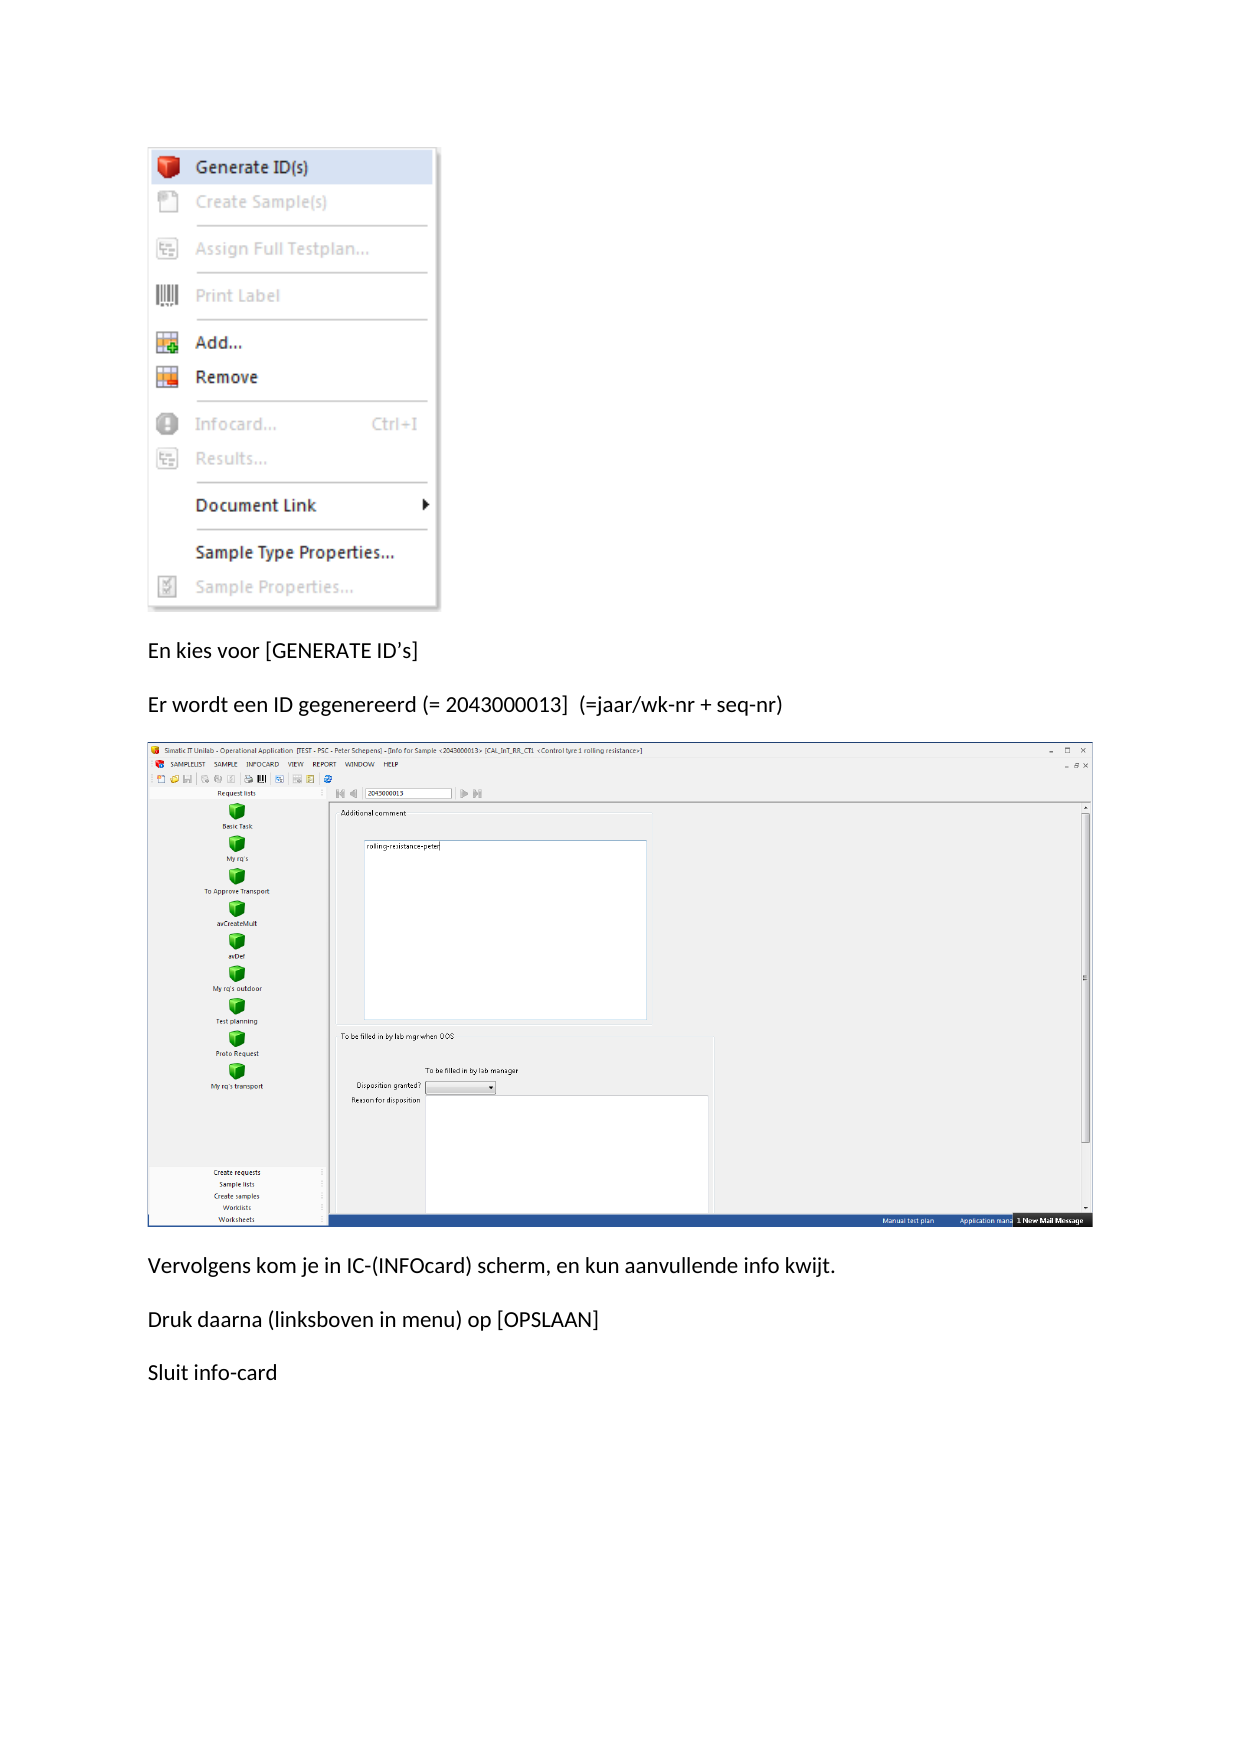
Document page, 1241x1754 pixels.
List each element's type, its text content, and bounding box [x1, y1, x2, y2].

picture [147, 742, 1093, 1227]
text Druk daarna (linksboven in menu) op [OPSLAAN] [148, 1305, 1093, 1333]
text Vervolgens kom je in IC-(INFOcard) scherm, en kun aanvullende info kwijt. [148, 1252, 1093, 1280]
text Er wordt een ID gegenereerd (= 2043000013] (=jaar/wk-nr + seq-nr) [148, 690, 1093, 718]
picture [147, 147, 442, 612]
text En kies voor [GENERATE ID’s] [148, 637, 1093, 665]
text Sluit info-card [148, 1358, 1093, 1386]
